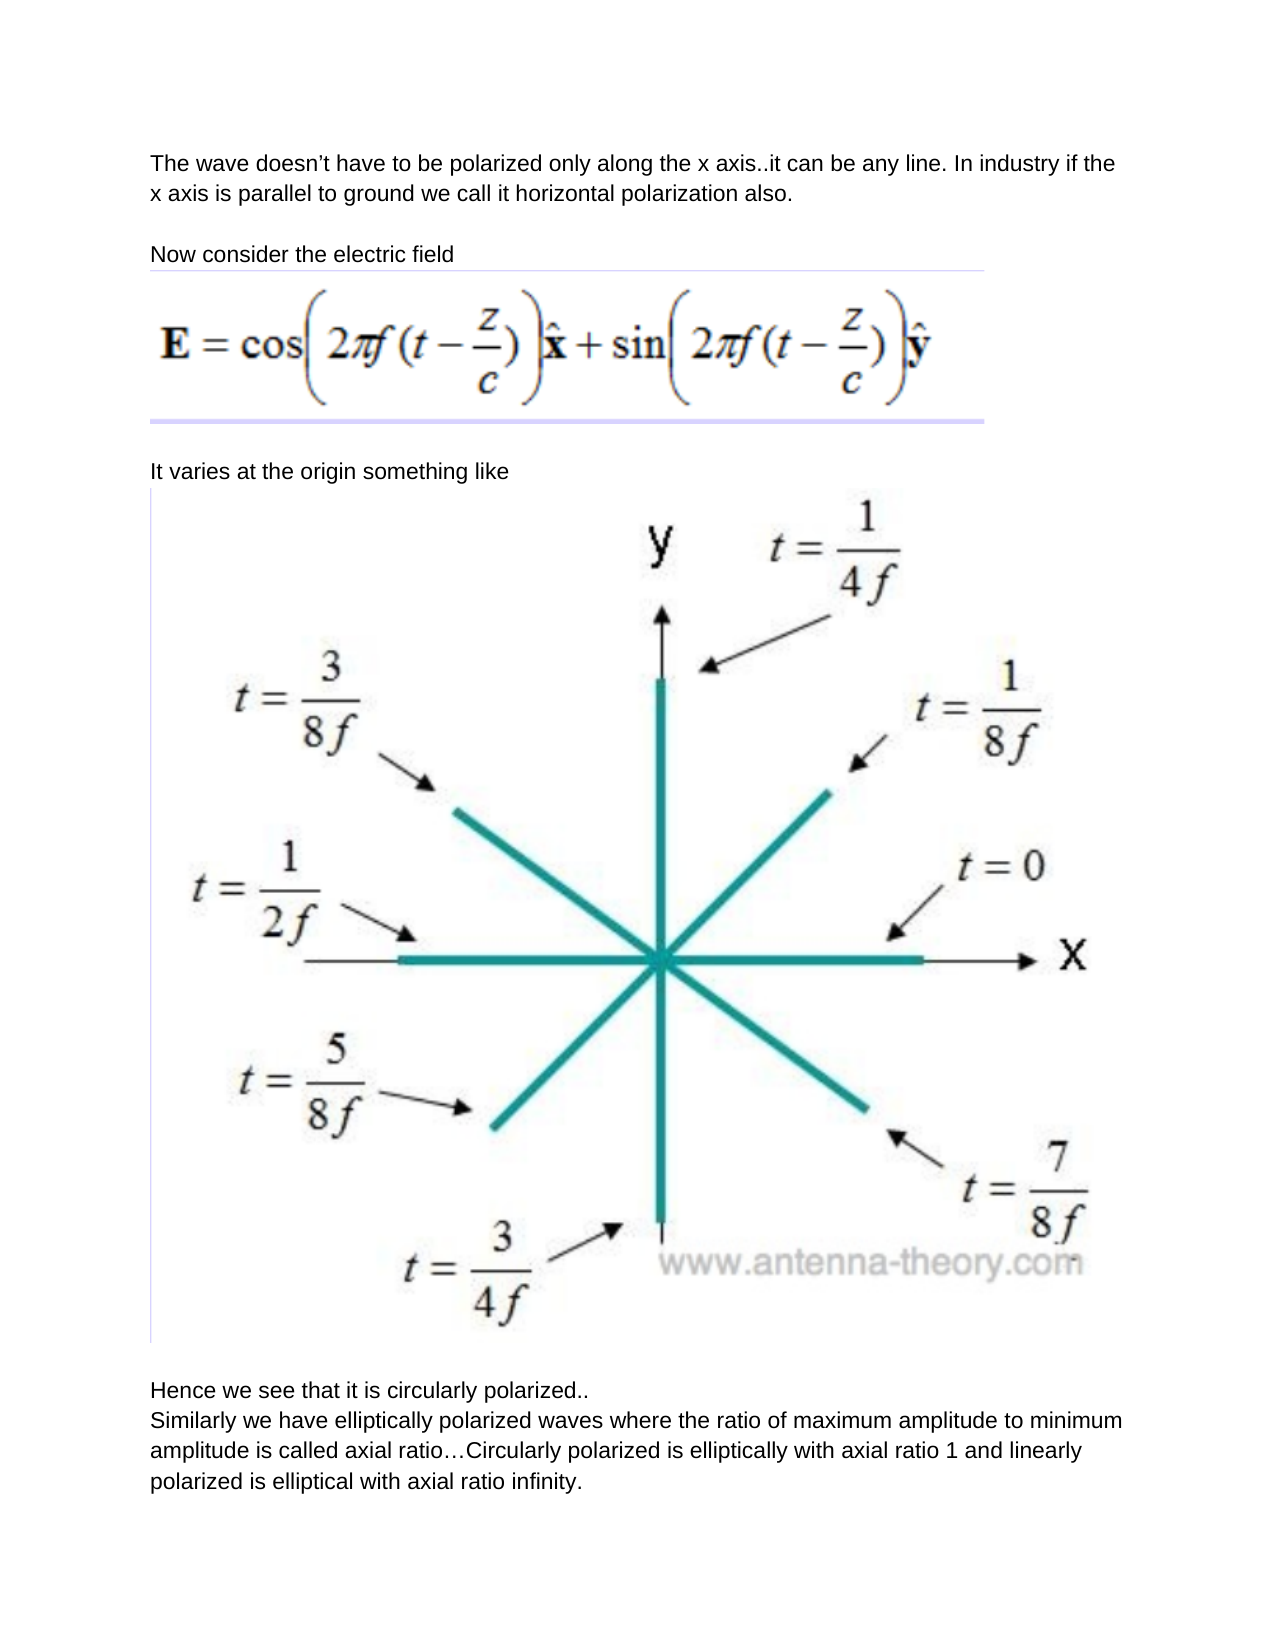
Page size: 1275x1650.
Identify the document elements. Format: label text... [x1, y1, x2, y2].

text Similarly we have elliptically polarized waves where the ratio of maximum amplitude to minimum amplitude is called axial ratio…Circularly polarized is elliptically with axial ratio 1 and linearly polarized is elliptical with axial ratio infinity. [150, 1407, 1125, 1494]
text Hence we see that it is circularly polarized.. [150, 1377, 1125, 1403]
text Now consider the electric field [150, 241, 1125, 267]
text The wave doesn’t have to be polarized only along the x axis..it can be any line. In industry if the x axis is parallel to ground we call it horizontal polarization also. [150, 150, 1125, 207]
picture [150, 270, 985, 424]
picture [150, 488, 1125, 1343]
text It varies at the origin something like [150, 458, 1125, 484]
